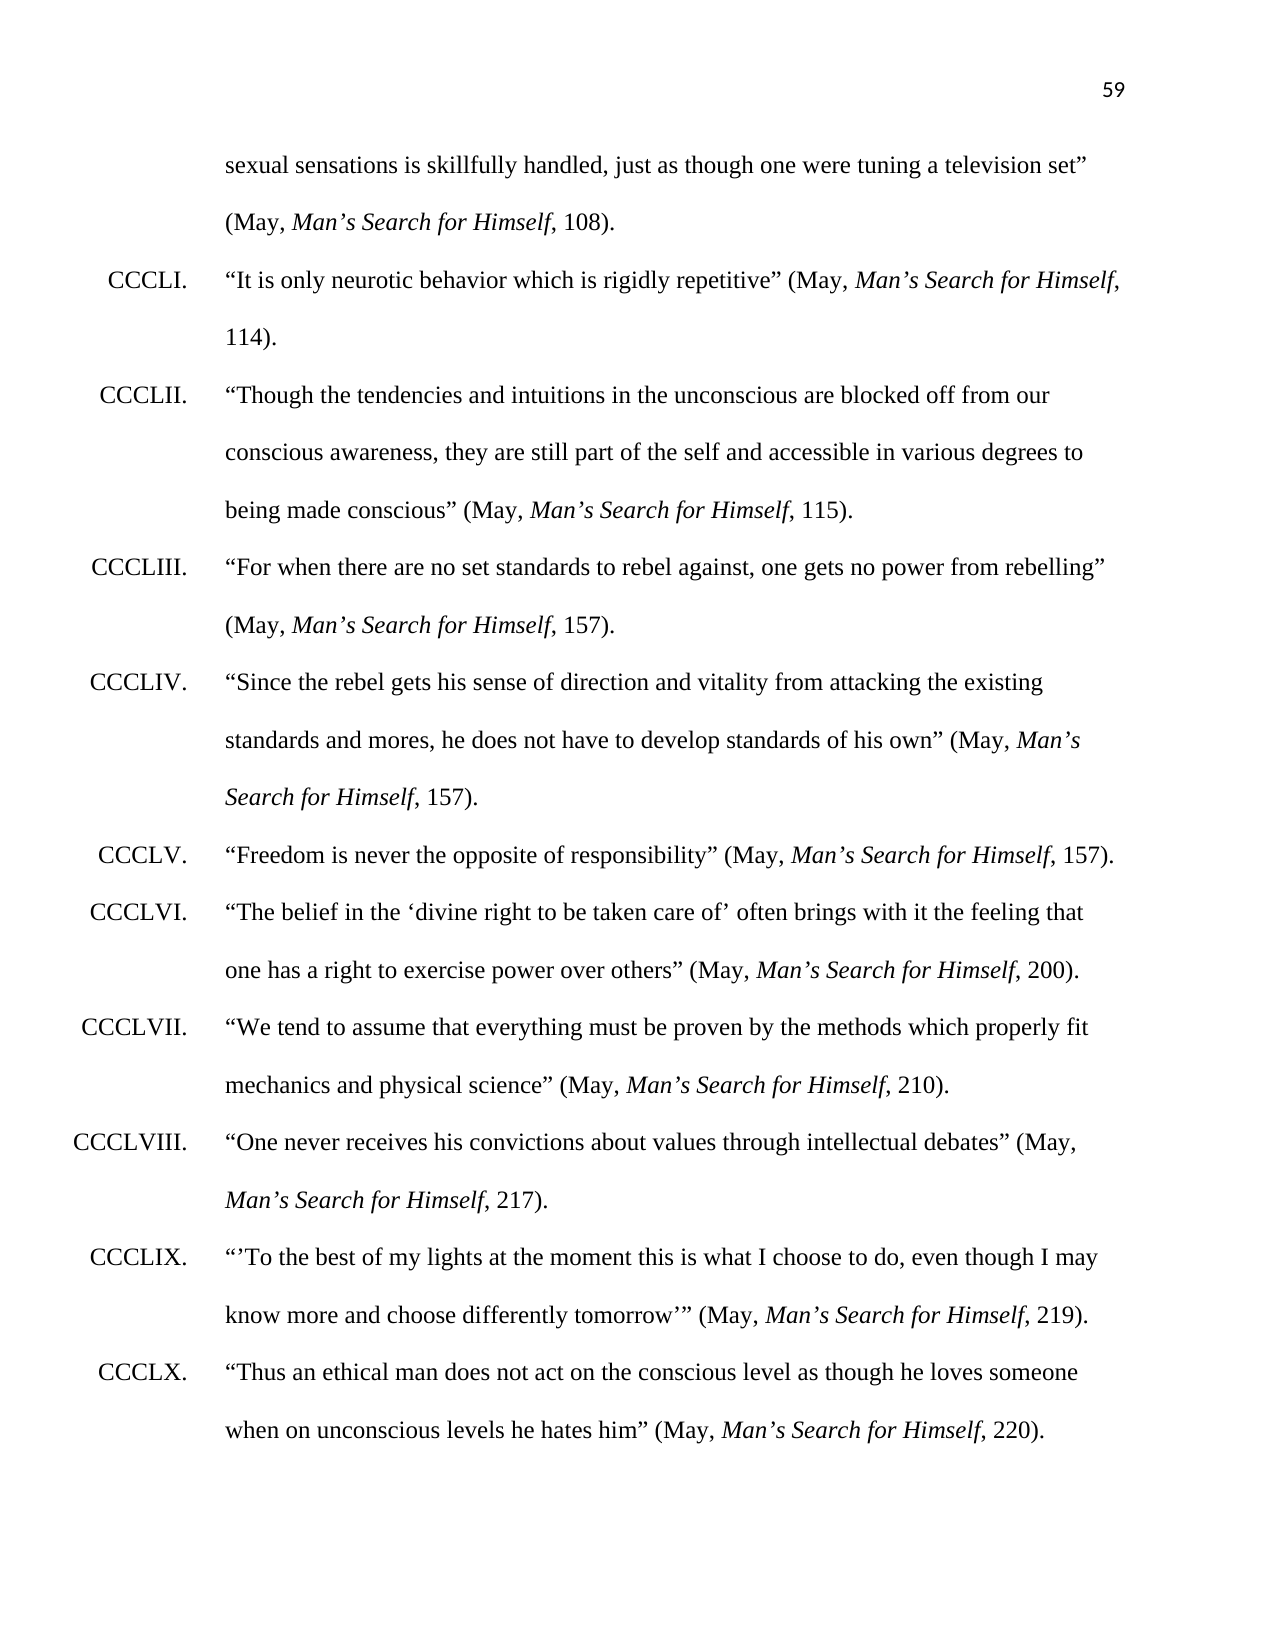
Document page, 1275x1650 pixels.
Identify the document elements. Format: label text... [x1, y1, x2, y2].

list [187, 150, 1125, 236]
list “Since the rebel gets his sense of direction and vitality from attacking the existing standards and mores, he does not have to develop standards of his own” (May, Man’s Search for Himself, 157). [187, 667, 1125, 811]
list “Though the tendencies and intuitions in the unconscious are blocked off from our conscious awareness, they are still part of the self and accessible in various degrees to being made conscious” (May, Man’s Search for Himself, 115). [187, 380, 1125, 524]
list “Freedom is never the opposite of responsibility” (May, Man’s Search for Himself, 157). [187, 840, 1125, 869]
list “It is only neurotic behavior which is rigidly repetitive” (May, Man’s Search for Himself, 114). [187, 265, 1125, 351]
list “The belief in the ‘divine right to be taken care of’ often brings with it the feeling that one has a right to exercise power over others” (May, Man’s Search for Himself, 200). [187, 897, 1125, 984]
list “Thus an ethical man does not act on the conscious level as though he loves someone when on unconscious levels he hates him” (May, Man’s Search for Himself, 220). [187, 1357, 1125, 1444]
list “One never receives his convictions about values through intellectual debates” (May, Man’s Search for Himself, 217). [187, 1127, 1125, 1214]
list “’To the best of my lights at the moment this is what I choose to do, even though I may know more and choose differently tomorrow’” (May, Man’s Search for Himself, 219). [187, 1242, 1125, 1329]
list “For when there are no set standards to rebel against, one gets no power from rebelling” (May, Man’s Search for Himself, 157). [187, 552, 1125, 639]
list “We tend to assume that everything must be proven by the methods which properly fit mechanics and physical science” (May, Man’s Search for Himself, 210). [187, 1012, 1125, 1099]
